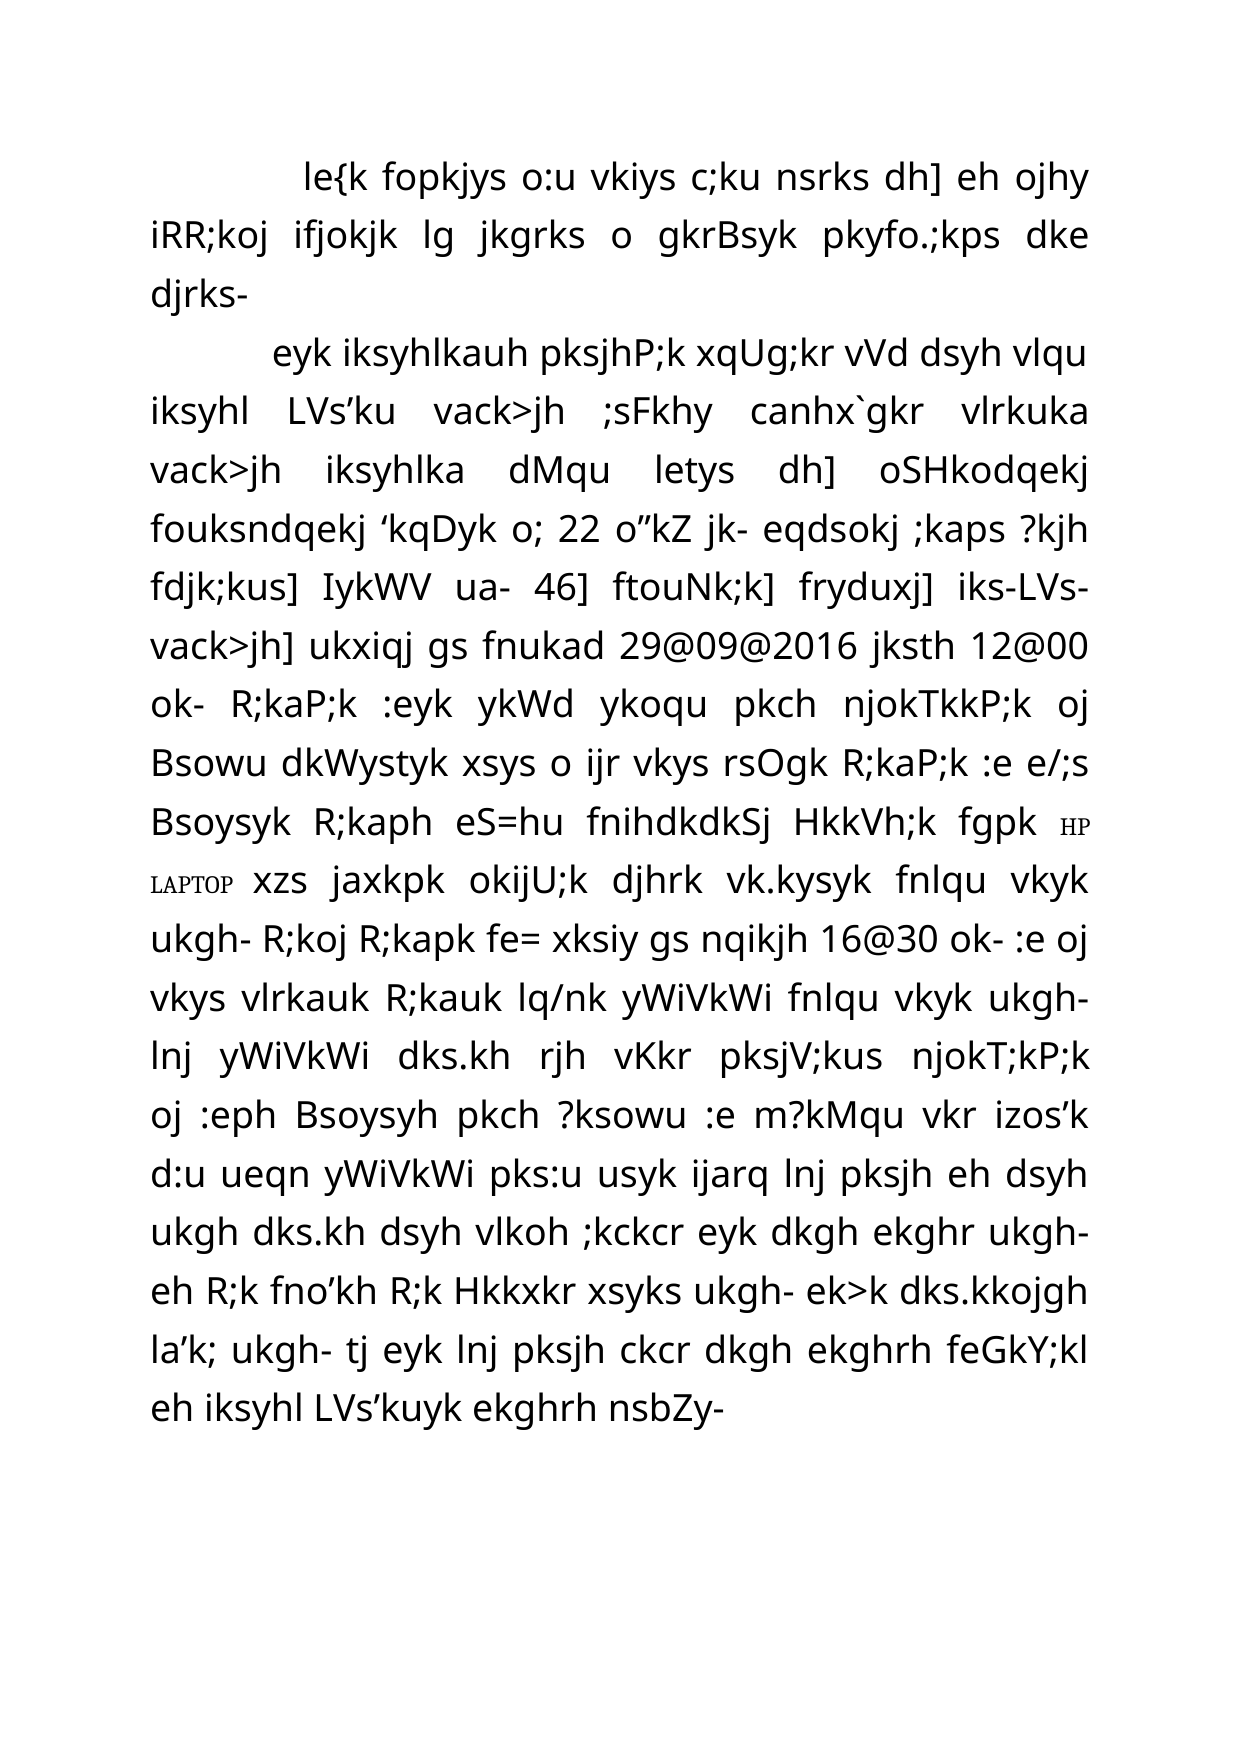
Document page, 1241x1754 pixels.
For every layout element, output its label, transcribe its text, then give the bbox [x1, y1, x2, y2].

text le{k fopkjys o:u vkiys c;ku nsrks dh] eh ojhy iRR;koj ifjokjk lg jkgrks o gkrBsyk pkyfo.;kps dke djrks- [150, 150, 1090, 318]
text eyk iksyhlkauh pksjhP;k xqUg;kr vVd dsyh vlqu iksyhl LVs’ku vack>jh ;sFkhy canhx`gkr vlrkuka vack>jh iksyhlka dMqu letys dh] oSHkodqekj fouksndqekj ‘kqDyk o; 22 o”kZ jk- eqdsokj ;kaps ?kjh fdjk;kus] IykWV ua- 46] ftouNk;k] fryduxj] iks-LVs-vack>jh] ukxiqj gs fnukad 29@09@2016 jksth 12@00 ok- R;kaP;k :eyk ykWd ykoqu pkch njokTkkP;k oj Bsowu dkWystyk xsys o ijr vkys rsOgk R;kaP;k :e e/;s Bsoysyk R;kaph eS=hu fnihdkdkSj HkkVh;k fgpk HP LAPTOP xzs jaxkpk okijU;k djhrk vk.kysyk fnlqu vkyk ukgh- R;koj R;kapk fe= xksiy gs nqikjh 16@30 ok- :e oj vkys vlrkauk R;kauk lq/nk yWiVkWi fnlqu vkyk ukgh- lnj yWiVkWi dks.kh rjh vKkr pksjV;kus njokT;kP;k oj :eph Bsoysyh pkch ?ksowu :e m?kMqu vkr izos’k d:u ueqn yWiVkWi pks:u usyk ijarq lnj pksjh eh dsyh ukgh dks.kh dsyh vlkoh ;kckcr eyk dkgh ekghr ukgh- eh R;k fno’kh R;k Hkkxkr xsyks ukgh- ek>k dks.kkojgh la’k; ukgh- tj eyk lnj pksjh ckcr dkgh ekghrh feGkY;kl eh iksyhl LVs’kuyk ekghrh nsbZy- [150, 326, 1090, 1433]
